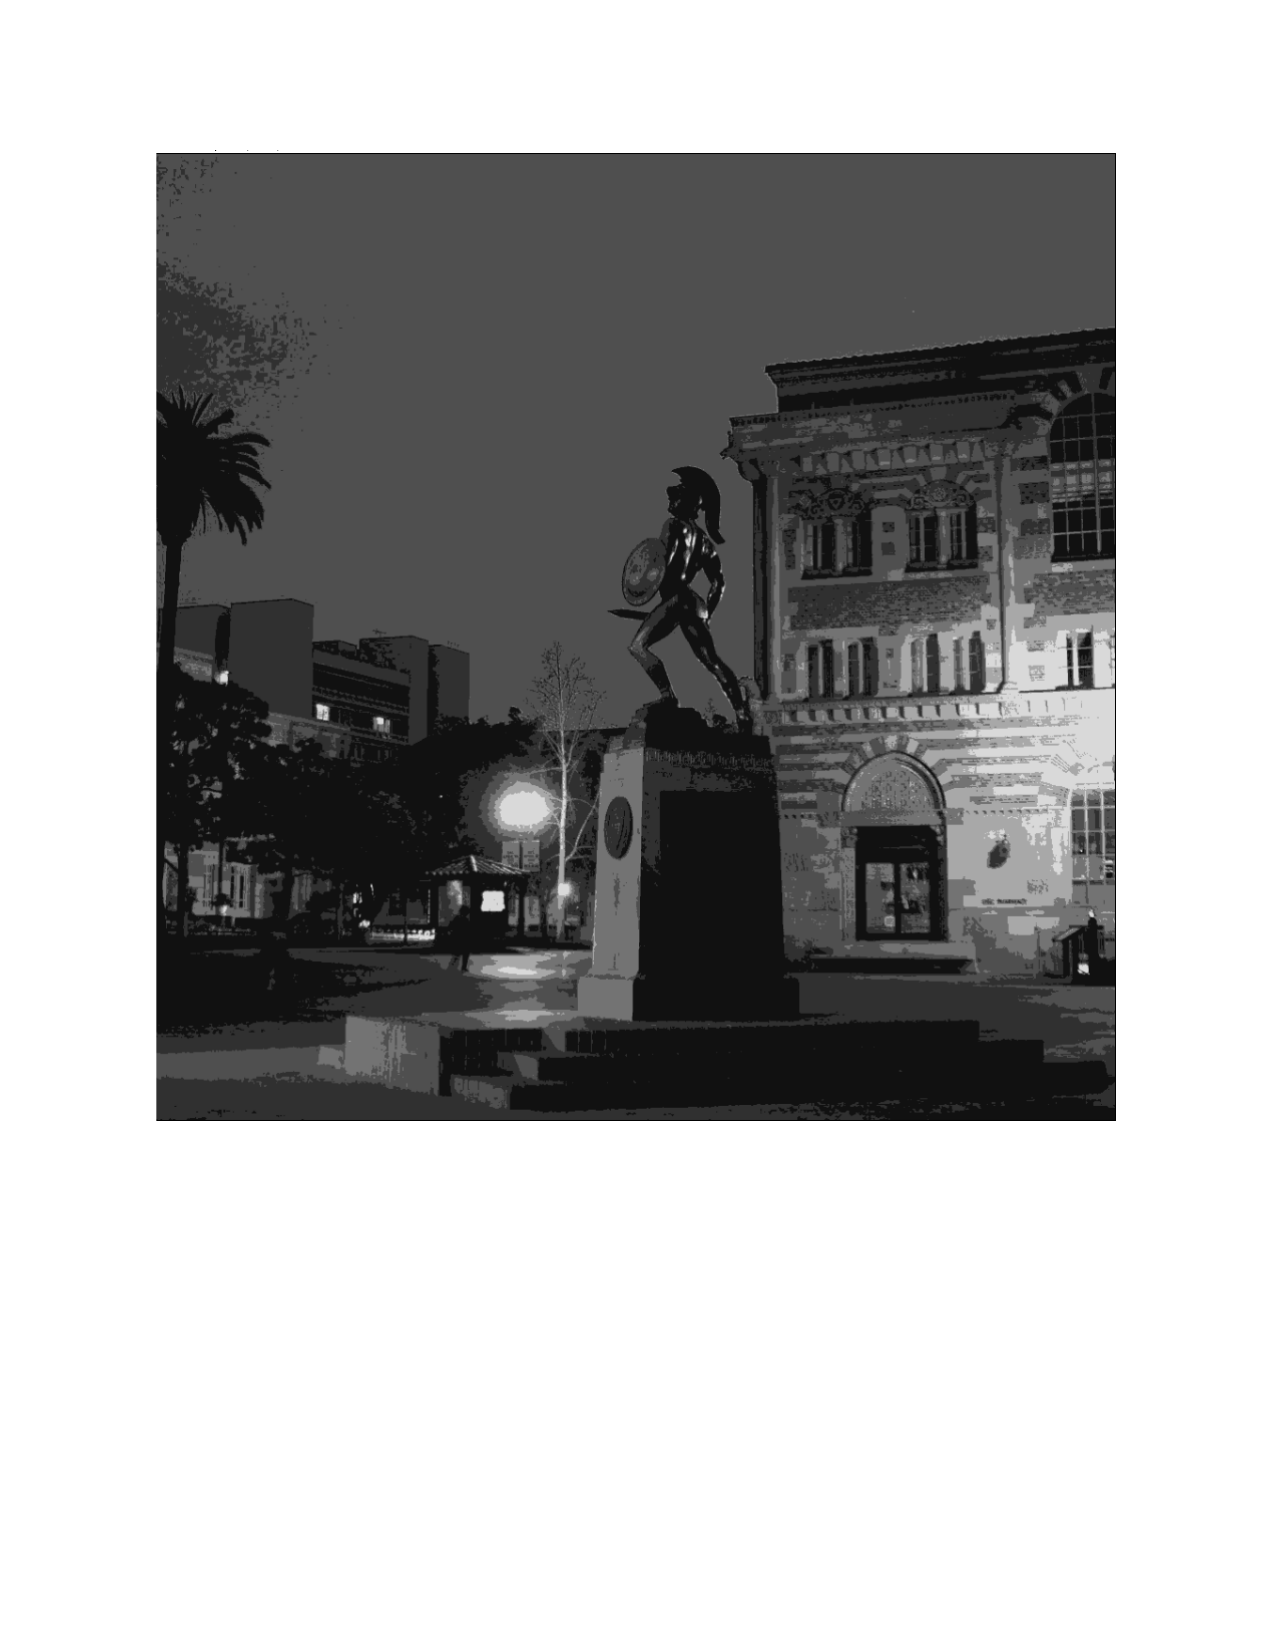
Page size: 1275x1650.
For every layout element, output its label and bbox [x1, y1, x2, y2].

picture [156, 150, 1119, 1124]
